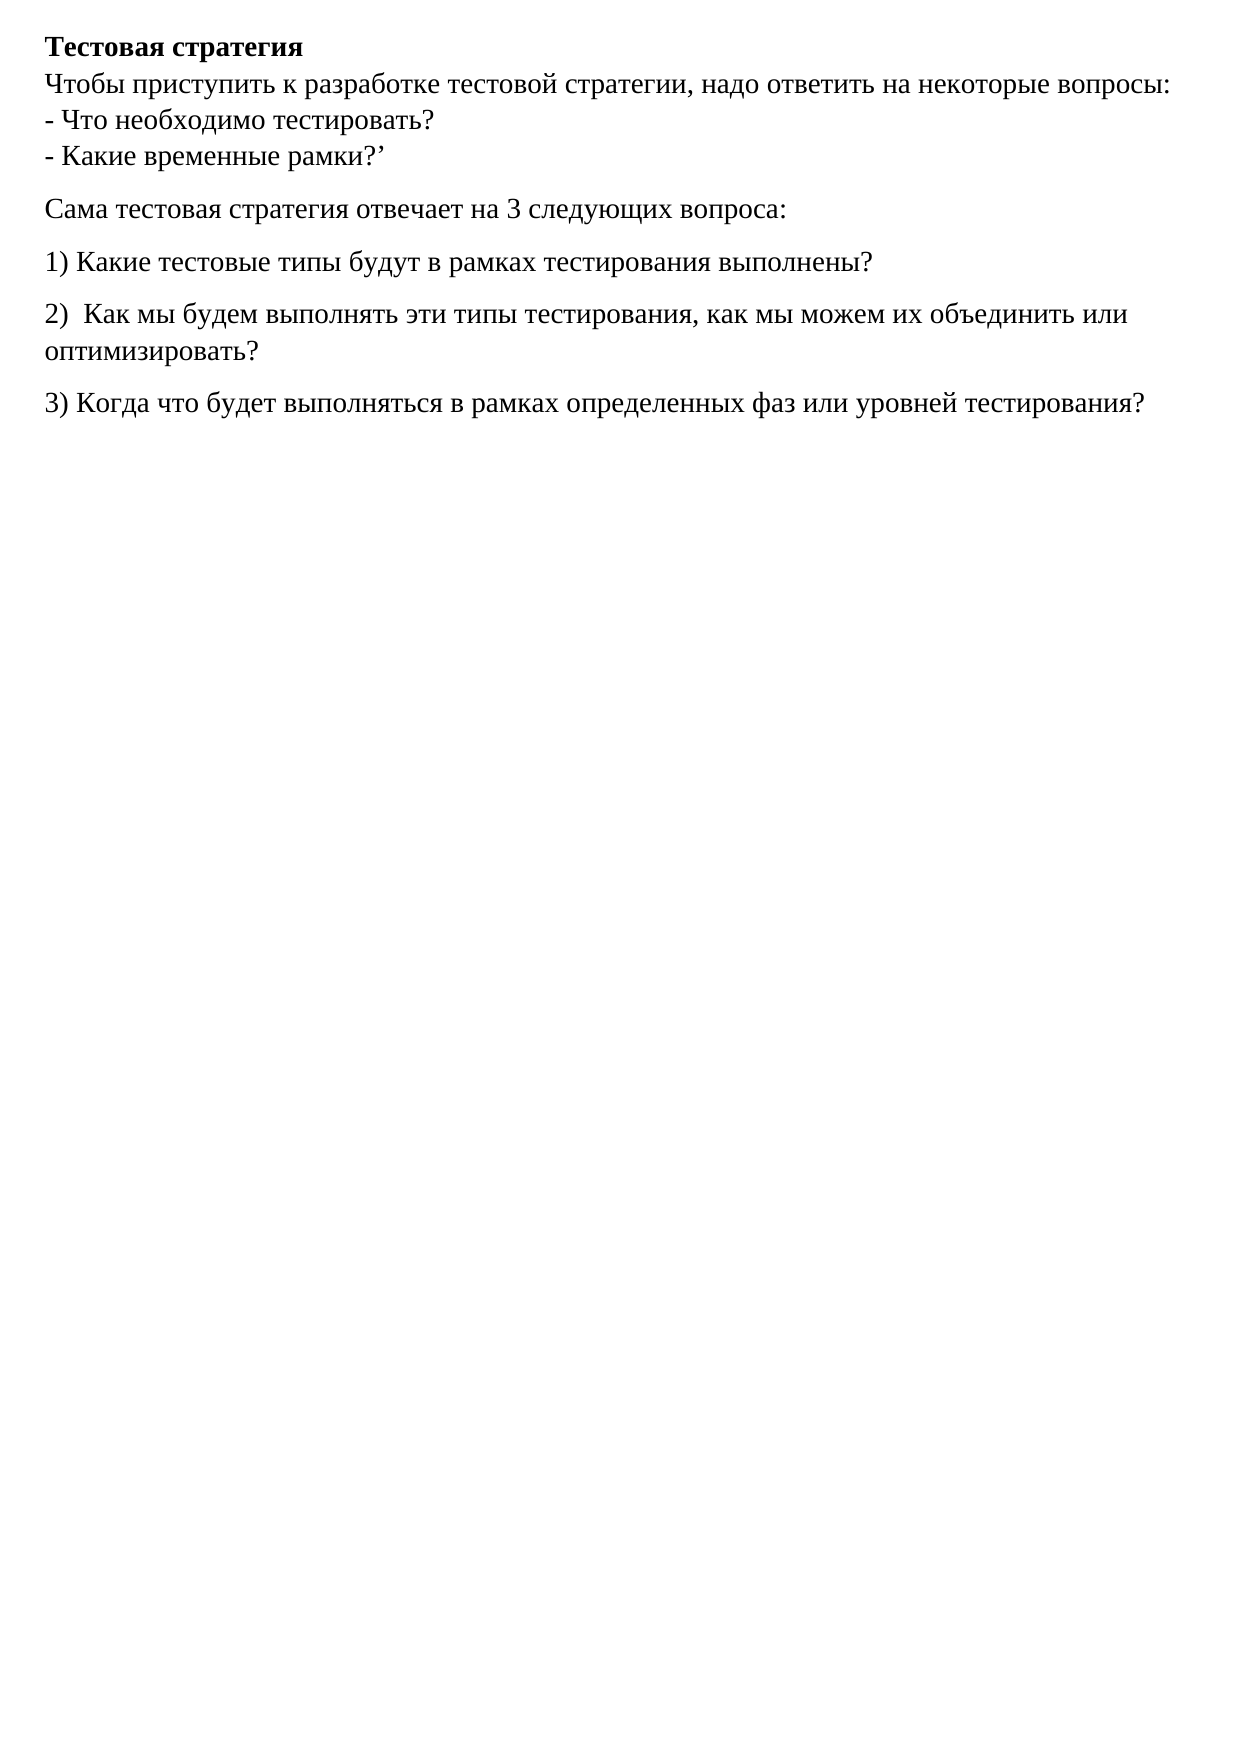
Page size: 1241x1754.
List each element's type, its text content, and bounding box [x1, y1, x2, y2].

text 1) Какие тестовые типы будут в рамках тестирования выполнены? [44, 244, 1196, 277]
text 3) Когда что будет выполняться в рамках определенных фаз или уровней тестирования? [44, 385, 1196, 419]
text Сама тестовая стратегия отвечает на 3 следующих вопроса: [44, 191, 1196, 224]
text Тестовая стратегия Чтобы приступить к разработке тестовой стратегии, надо ответить на некоторые вопросы: - Что необходимо тестировать? - Какие временные рамки?’ [44, 29, 1196, 172]
text 2) Как мы будем выполнять эти типы тестирования, как мы можем их объединить или оптимизировать? [44, 296, 1196, 366]
